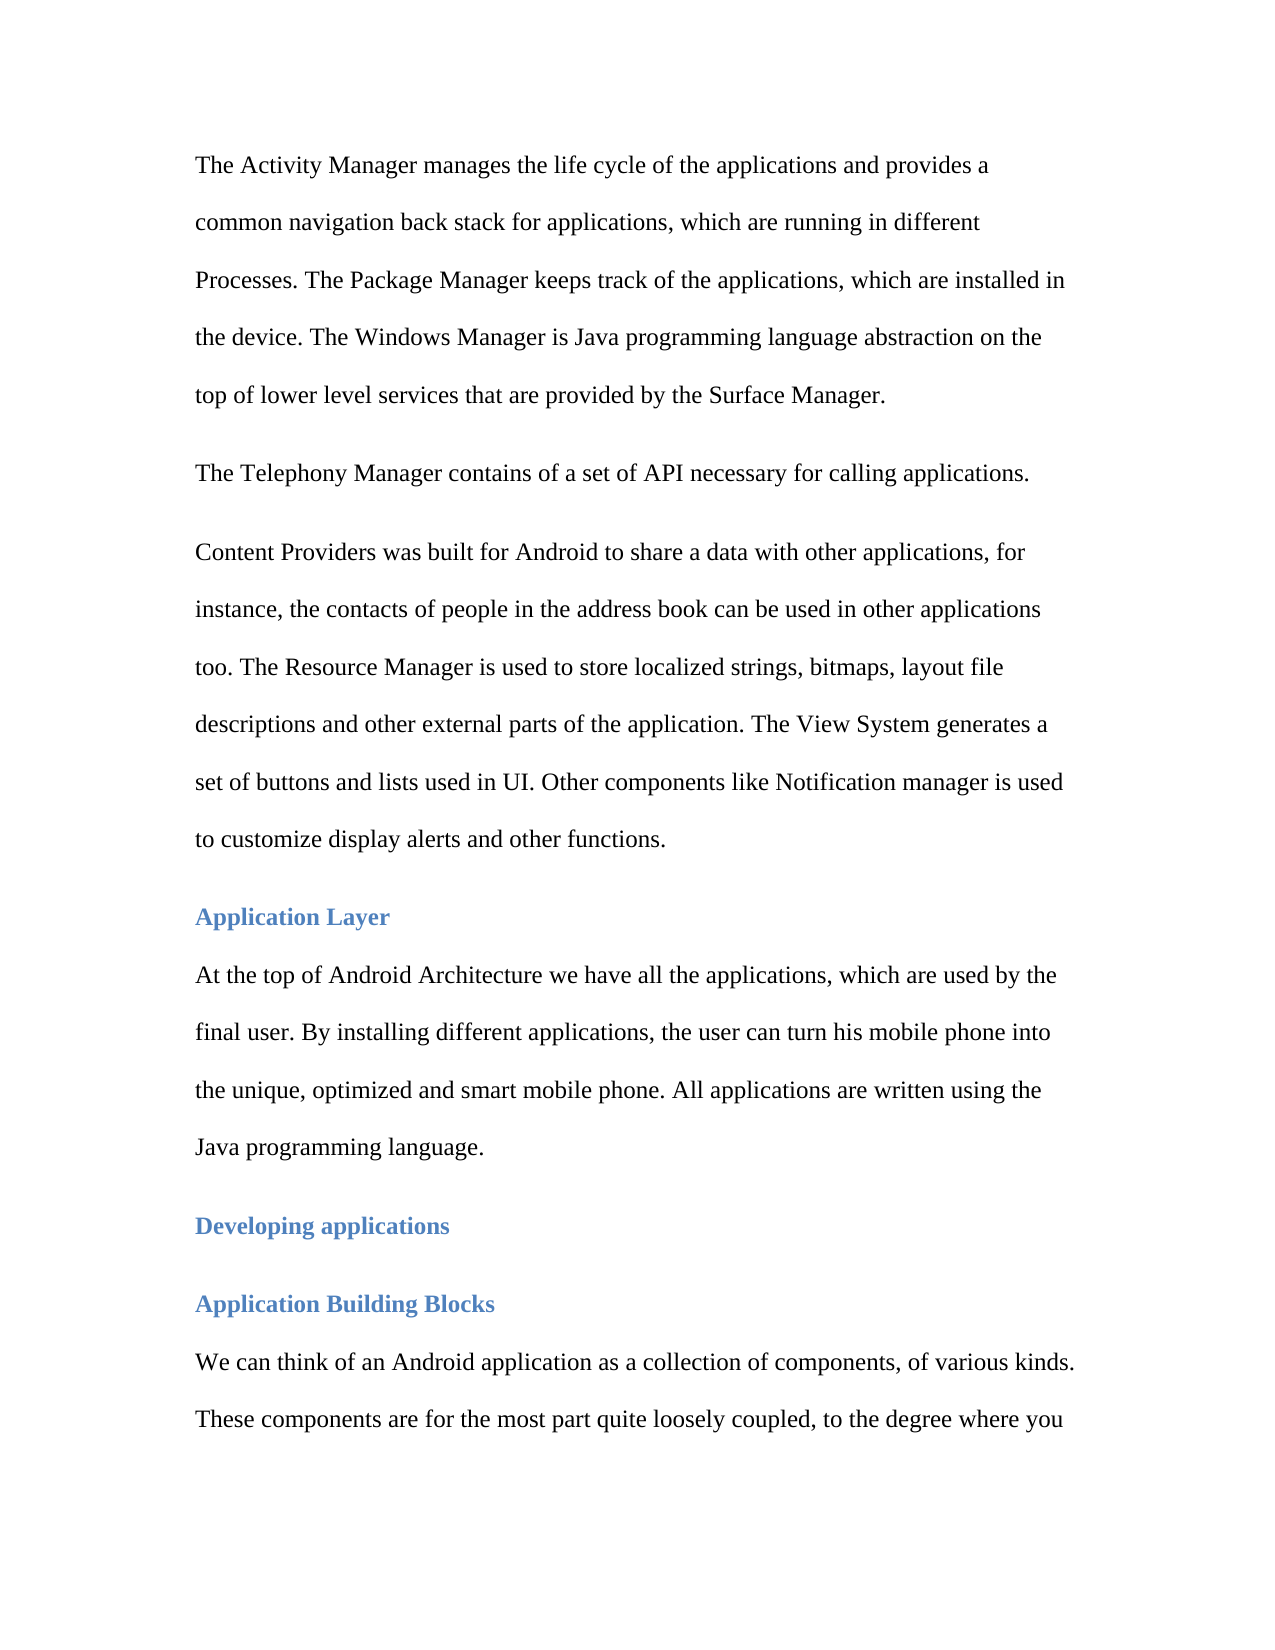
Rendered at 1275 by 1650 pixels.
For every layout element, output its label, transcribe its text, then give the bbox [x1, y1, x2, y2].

text Application Layer [195, 902, 1080, 931]
text Developing applications [195, 1211, 1080, 1239]
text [195, 1347, 1080, 1433]
text The Telephony Manager contains of a set of API necessary for calling applications. [195, 458, 1080, 487]
text Content Providers was built for Android to share a data with other applications, for instance, the contacts of people in the address book can be used in other applications too. The Resource Manager is used to store localized strings, bitmaps, layout file descriptions and other external parts of the application. The View System generates a set of buttons and lists used in UI. Other components like Notification manager is used to customize display alerts and other functions. [195, 537, 1080, 853]
text Application Building Blocks [195, 1289, 1080, 1318]
text The Activity Manager manages the life cycle of the applications and provides a common navigation back stack for applications, which are running in different Processes. The Package Manager keeps track of the applications, which are installed in the device. The Windows Manager is Java programming language abstraction on the top of lower level services that are provided by the Surface Manager. [195, 150, 1080, 409]
text At the top of Android Architecture we have all the applications, which are used by the final user. By installing different applications, the user can turn his mobile phone into the unique, optimized and smart mobile phone. All applications are written using the Java programming language. [195, 960, 1080, 1161]
